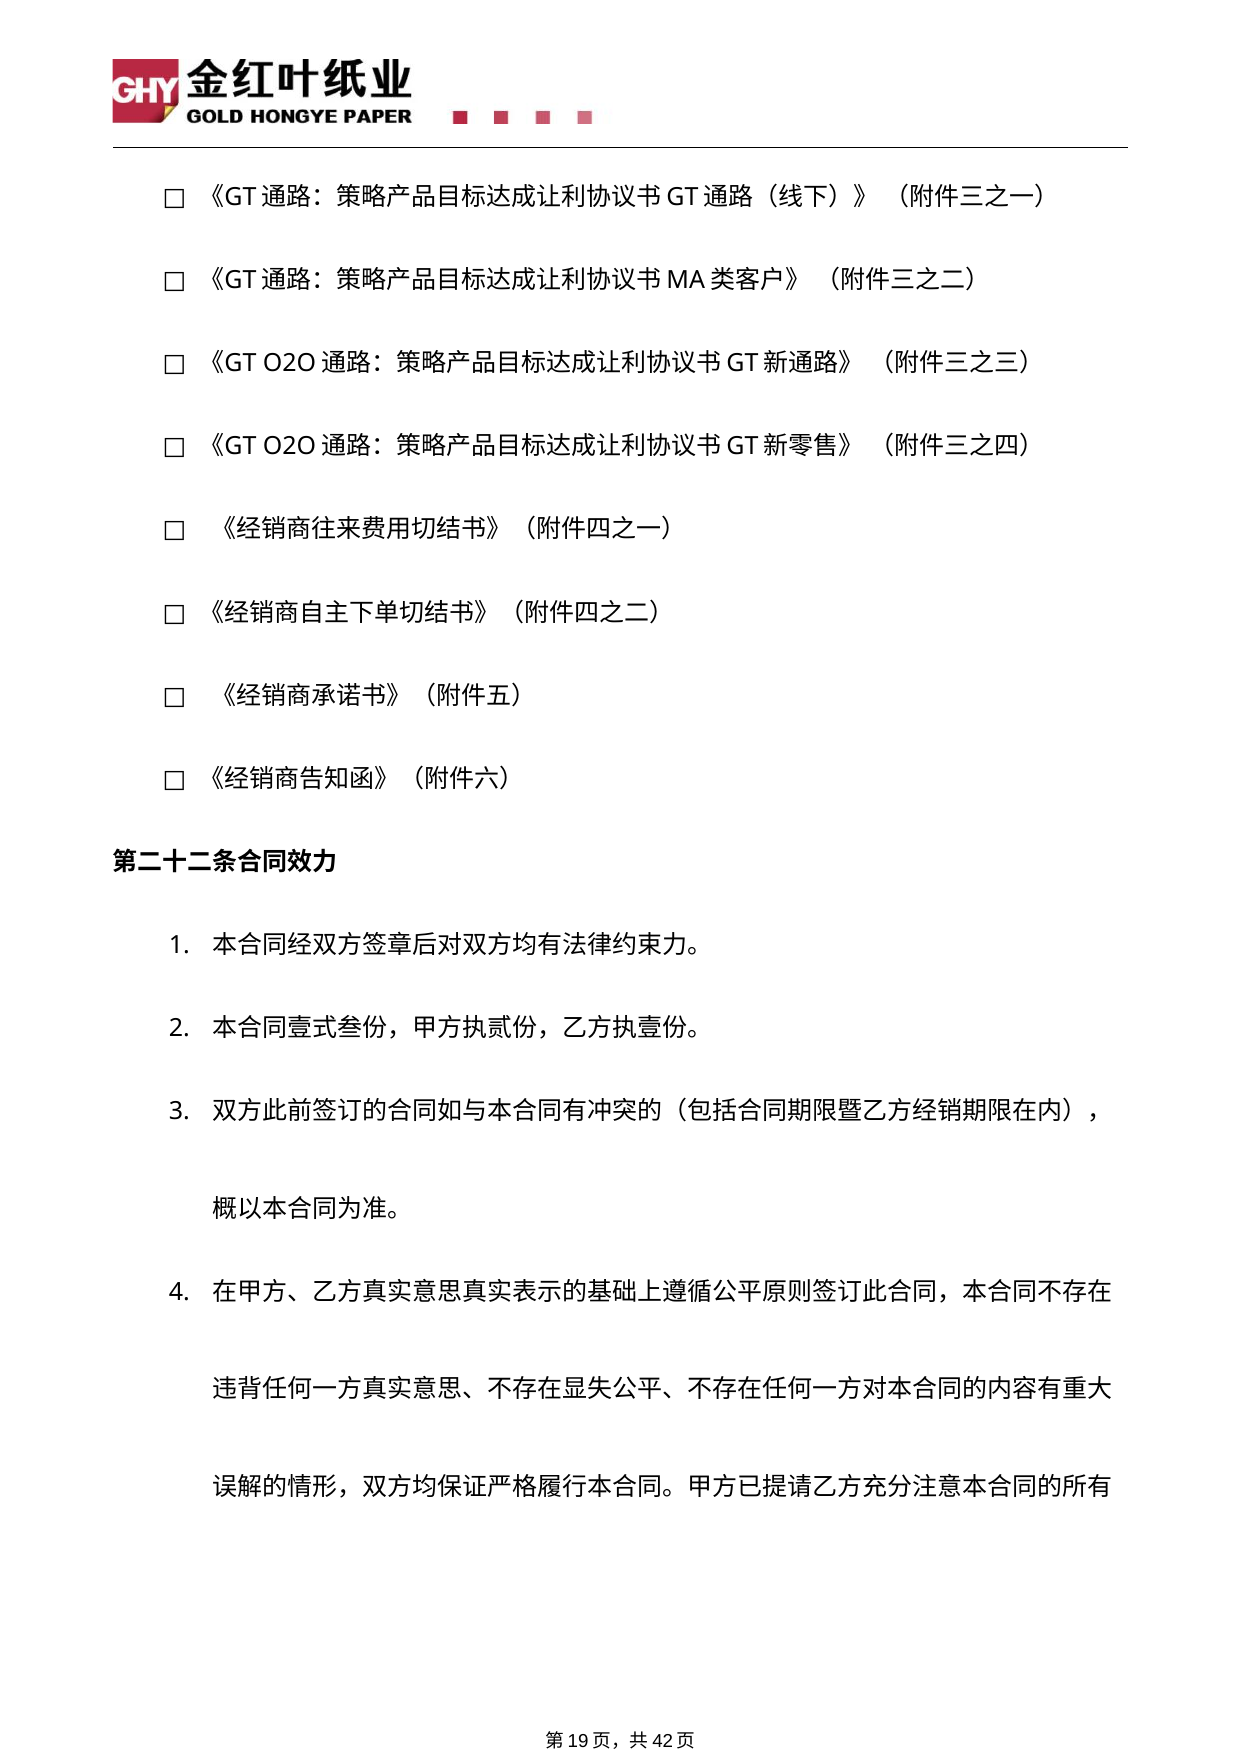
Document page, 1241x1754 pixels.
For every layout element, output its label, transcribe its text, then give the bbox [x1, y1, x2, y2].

text □ 《经销商往来费用切结书》（附件四之一） [112, 494, 1128, 559]
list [169, 1257, 1128, 1517]
list 本合同壹式叁份，甲方执贰份，乙方执壹份。 [169, 993, 1128, 1058]
list 本合同经双方签章后对双方均有法律约束力。 [169, 910, 1128, 975]
list 双方此前签订的合同如与本合同有冲突的（包括合同期限暨乙方经销期限在内），概以本合同为准。 [169, 1076, 1128, 1239]
text 第二十二条合同效力 [112, 827, 1128, 892]
picture [112, 59, 613, 124]
text □ 《GT通路：策略产品目标达成让利协议书MA类客户》 （附件三之二） [112, 245, 1128, 310]
text □ 《GT通路：策略产品目标达成让利协议书GT通路（线下）》 （附件三之一） [112, 162, 1128, 227]
text □ 《经销商自主下单切结书》（附件四之二） [112, 578, 1128, 643]
text □ 《GT O2O通路：策略产品目标达成让利协议书GT新零售》 （附件三之四） [112, 411, 1128, 476]
text □ 《GT O2O通路：策略产品目标达成让利协议书GT新通路》 （附件三之三） [112, 328, 1128, 393]
text □ 《经销商承诺书》（附件五） [112, 661, 1128, 726]
text □ 《经销商告知函》（附件六） [112, 744, 1128, 809]
